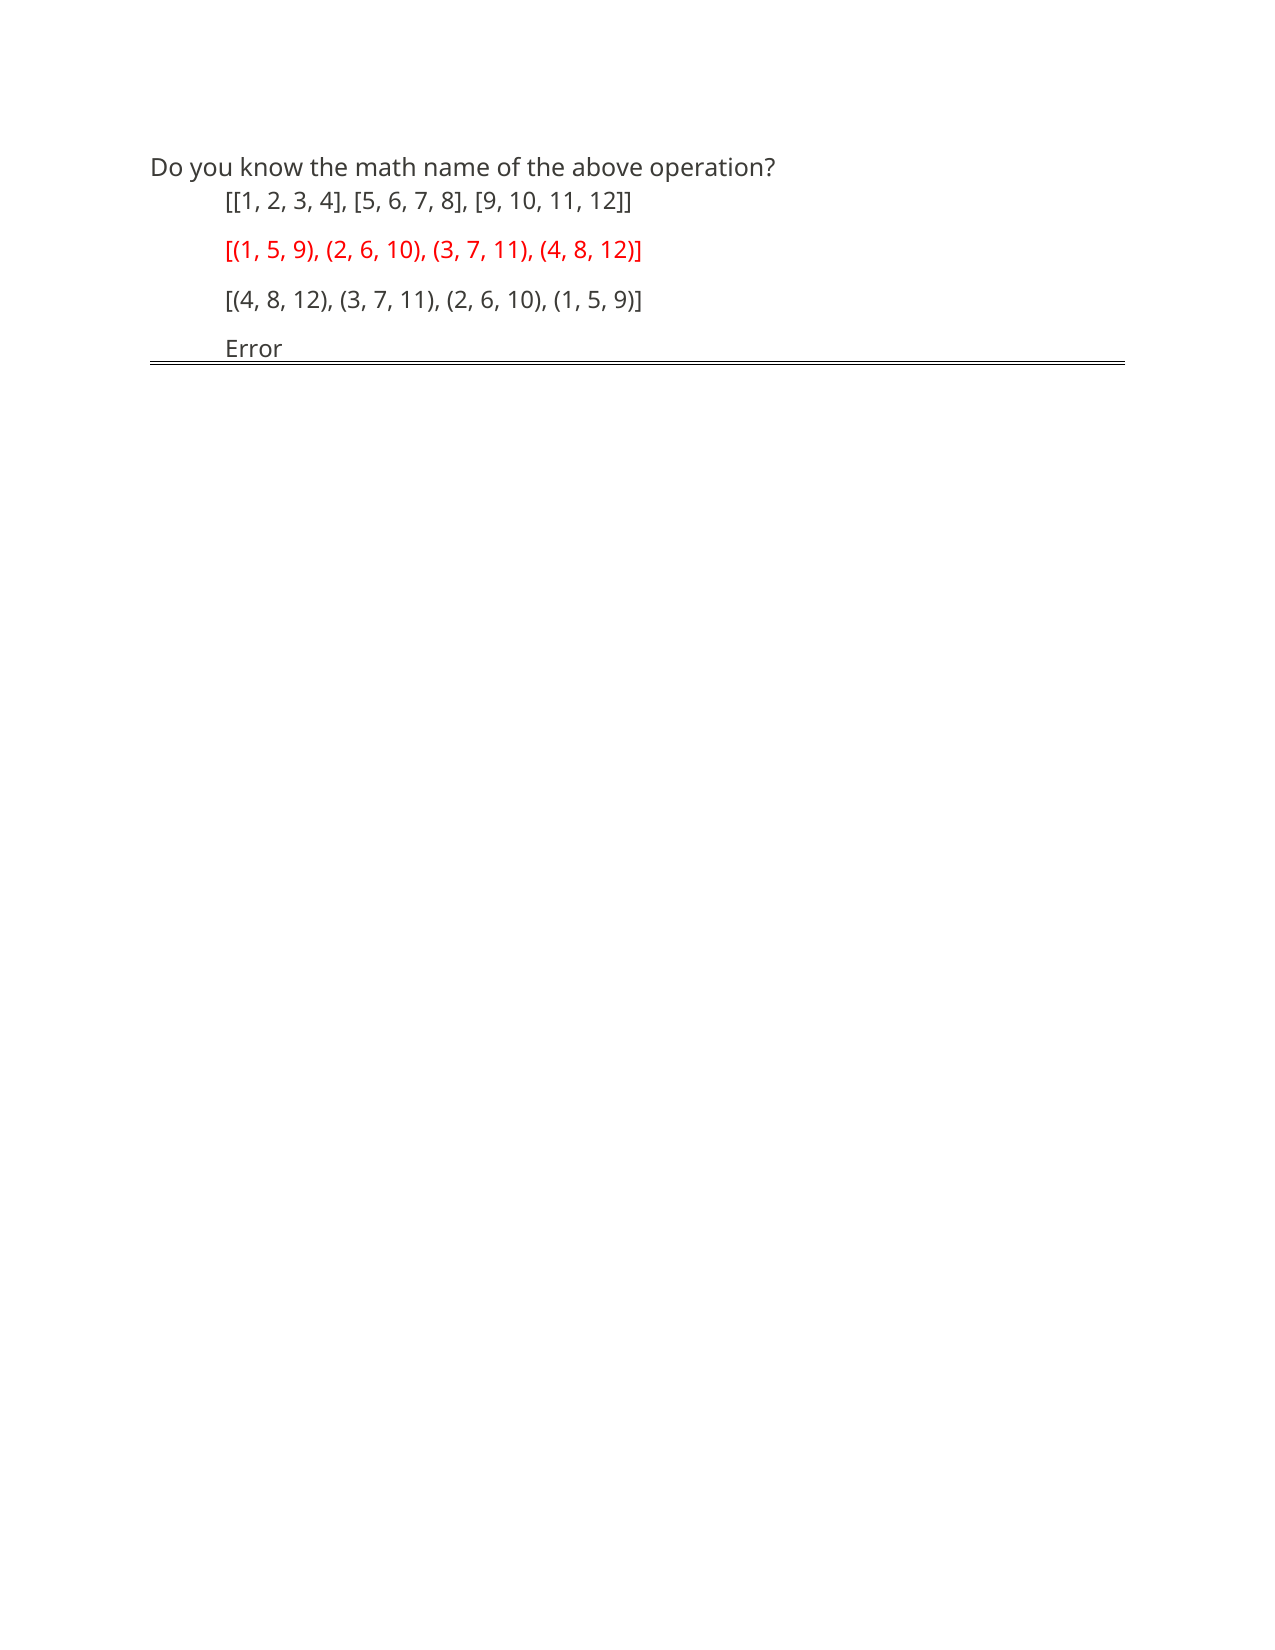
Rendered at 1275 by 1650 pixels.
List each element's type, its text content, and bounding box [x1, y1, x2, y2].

text [(4, 8, 12), (3, 7, 11), (2, 6, 10), (1, 5, 9)] [225, 283, 1125, 315]
text Error [225, 332, 1125, 361]
text Do you know the math name of the above operation? [150, 150, 1125, 184]
text [[1, 2, 3, 4], [5, 6, 7, 8], [9, 10, 11, 12]] [225, 184, 1125, 217]
text [(1, 5, 9), (2, 6, 10), (3, 7, 11), (4, 8, 12)] [225, 233, 1125, 266]
